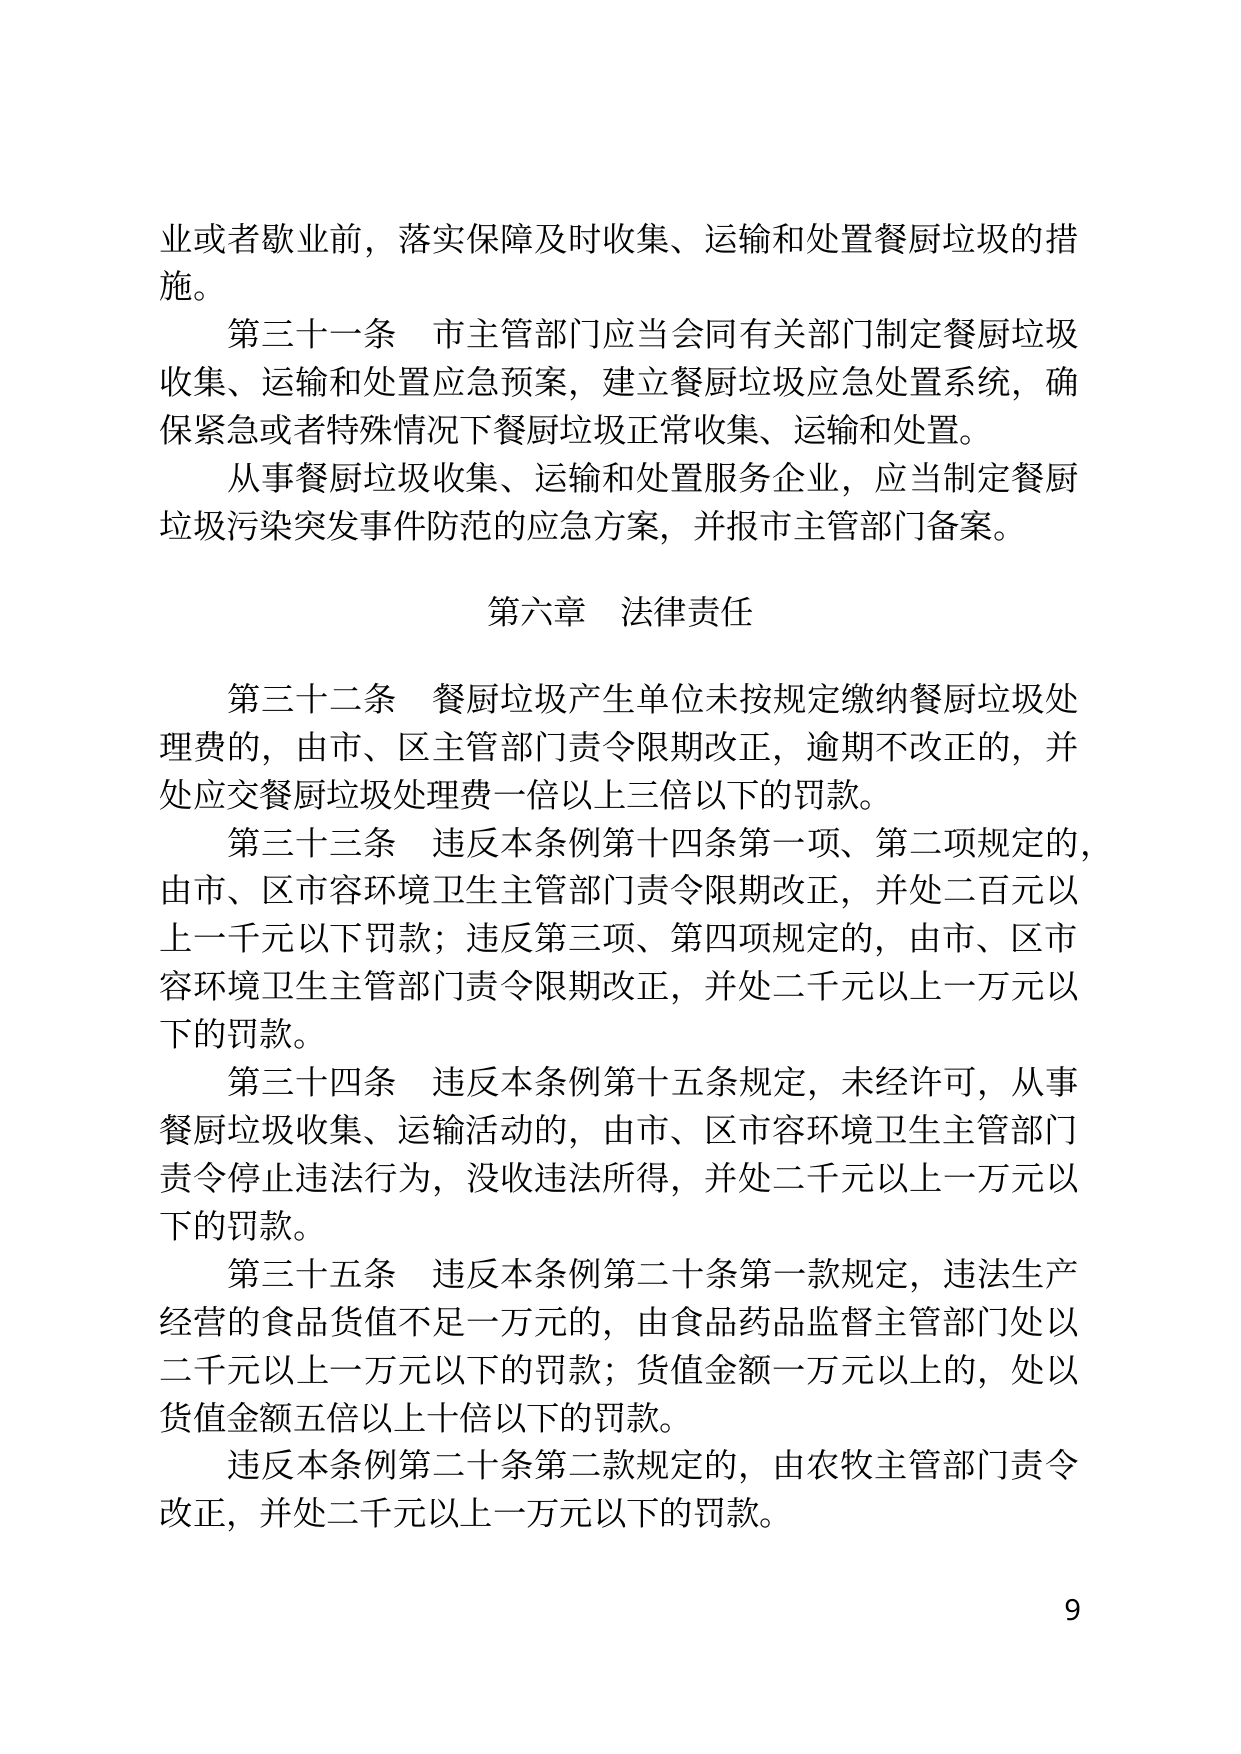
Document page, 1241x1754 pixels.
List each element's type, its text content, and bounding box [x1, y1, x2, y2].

text 第三十一条 市主管部门应当会同有关部门制定餐厨垃圾收集、运输和处置应急预案，建立餐厨垃圾应急处置系统，确保紧急或者特殊情况下餐厨垃圾正常收集、运输和处置。 [159, 308, 1081, 452]
text 第三十四条 违反本条例第十五条规定，未经许可，从事餐厨垃圾收集、运输活动的，由市、区市容环境卫生主管部门责令停止违法行为，没收违法所得，并处二千元以上一万元以下的罚款。 [159, 1056, 1081, 1248]
text 第三十二条 餐厨垃圾产生单位未按规定缴纳餐厨垃圾处理费的，由市、区主管部门责令限期改正，逾期不改正的，并处应交餐厨垃圾处理费一倍以上三倍以下的罚款。 [159, 673, 1081, 817]
text 第三十三条 违反本条例第十四条第一项、第二项规定的，由市、区市容环境卫生主管部门责令限期改正，并处二百元以上一千元以下罚款；违反第三项、第四项规定的，由市、区市容环境卫生主管部门责令限期改正，并处二千元以上一万元以下的罚款。 [159, 817, 1081, 1056]
text 第六章 法律责任 [159, 586, 1081, 634]
text 从事餐厨垃圾收集、运输和处置服务企业，应当制定餐厨垃圾污染突发事件防范的应急方案，并报市主管部门备案。 [159, 452, 1081, 548]
text 第三十五条 违反本条例第二十条第一款规定，违法生产经营的食品货值不足一万元的，由食品药品监督主管部门处以二千元以上一万元以下的罚款；货值金额一万元以上的，处以货值金额五倍以上十倍以下的罚款。 [159, 1248, 1081, 1439]
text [159, 213, 1081, 308]
text 违反本条例第二十条第二款规定的，由农牧主管部门责令改正，并处二千元以上一万元以下的罚款。 [159, 1439, 1081, 1535]
